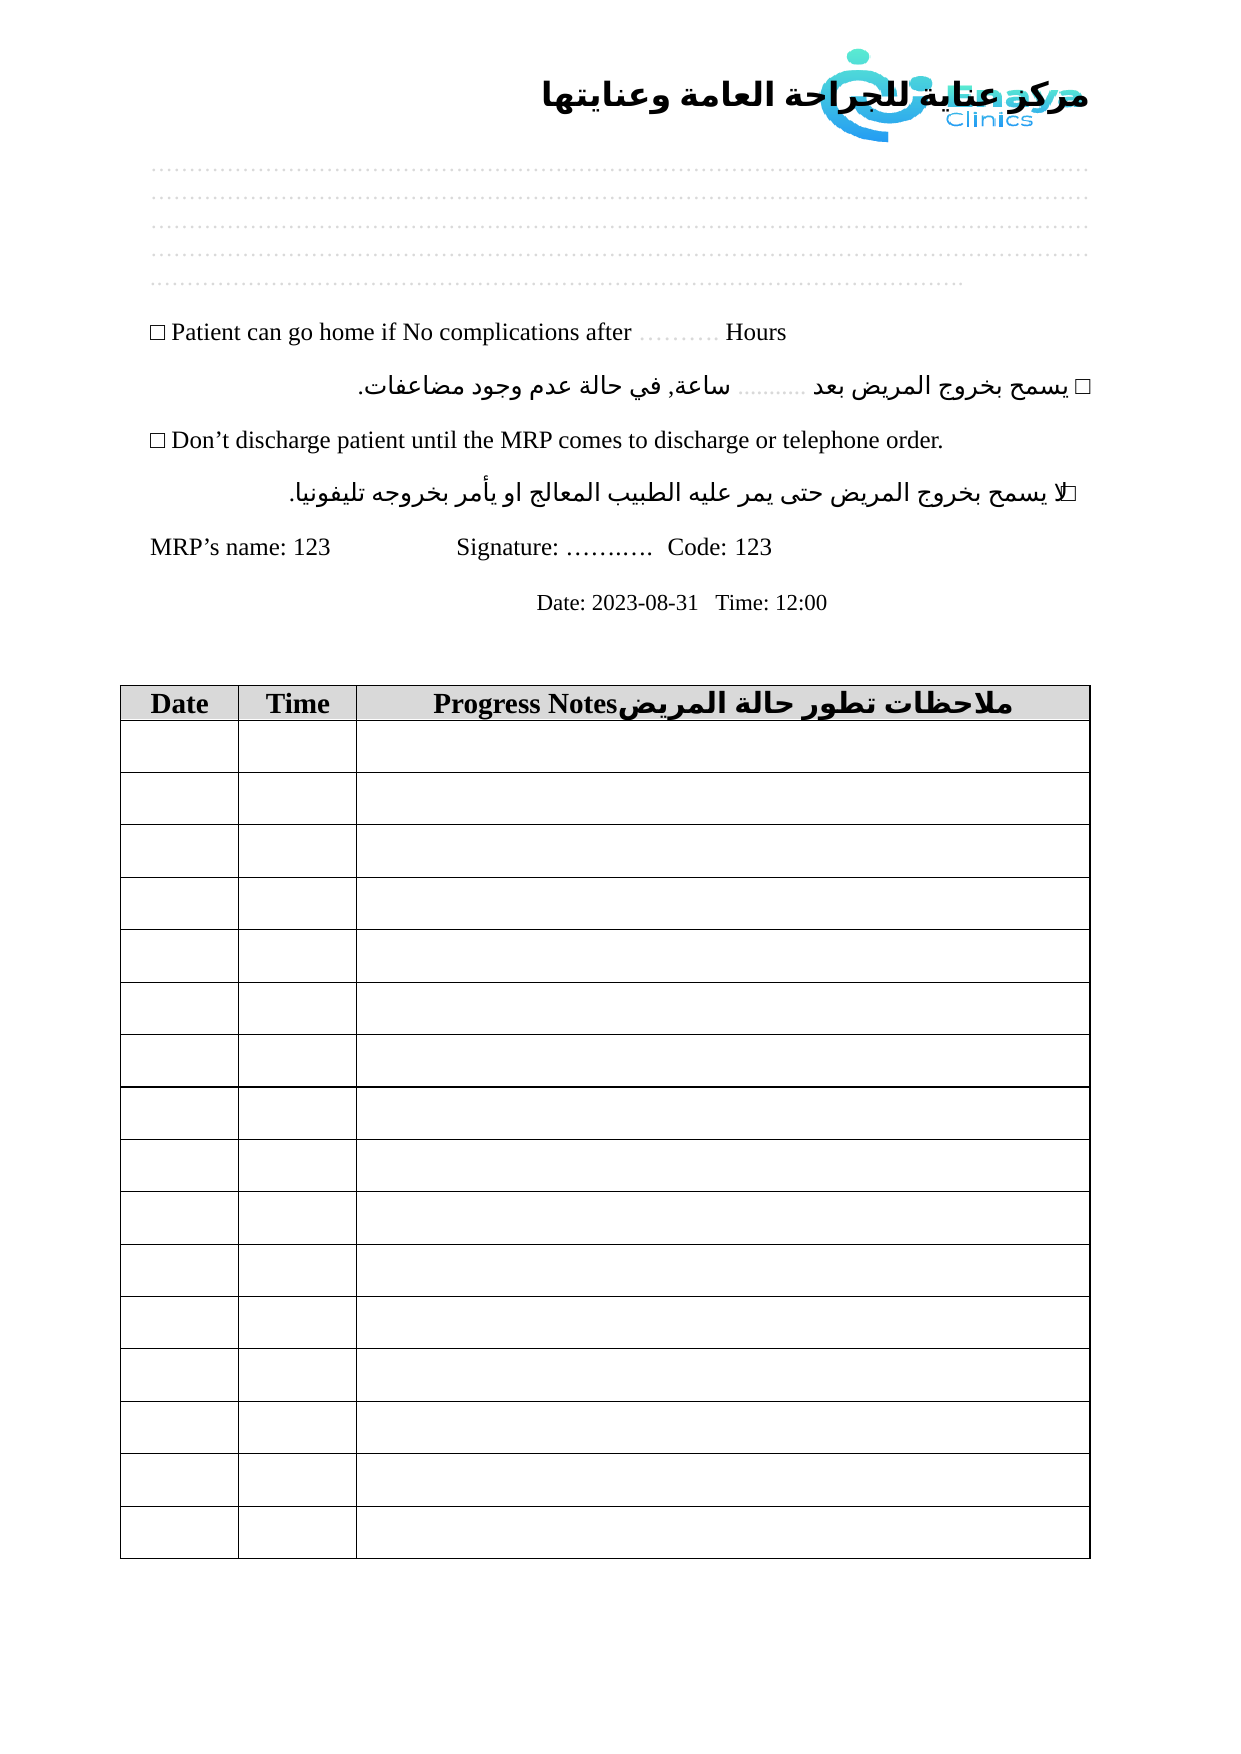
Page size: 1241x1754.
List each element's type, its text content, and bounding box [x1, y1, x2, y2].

table_cell [357, 1192, 1089, 1243]
table_cell [121, 1035, 238, 1086]
table_cell [357, 1507, 1089, 1558]
table_cell [121, 1192, 238, 1243]
table_header Date [121, 686, 238, 719]
table_cell [121, 1349, 238, 1401]
text □ يسمح بخروج المريض بعد ........... ساعة, في حالة عدم وجود مضاعفات. [150, 371, 1090, 400]
table_cell [357, 1349, 1089, 1401]
table_cell [239, 1192, 356, 1243]
table_cell [121, 825, 238, 877]
table_cell [121, 1245, 238, 1296]
text MRP’s name: 123 Signature: …….…. Code: 123 [150, 532, 1090, 561]
table_cell [239, 1035, 356, 1086]
table_cell [357, 1140, 1089, 1191]
table_cell [121, 983, 238, 1034]
text □ Patient can go home if No complications after ………. Hours [150, 317, 1090, 346]
table_cell [121, 1402, 238, 1453]
table_cell [357, 878, 1089, 929]
table_cell [121, 1088, 238, 1139]
table_cell [357, 721, 1089, 772]
table_cell [121, 1507, 238, 1558]
table_cell [239, 721, 356, 772]
table_cell [239, 1402, 356, 1453]
table_cell [357, 825, 1089, 877]
table_cell [239, 1507, 356, 1558]
table_cell [357, 1035, 1089, 1086]
table_cell [357, 1297, 1089, 1348]
table_cell [239, 825, 356, 877]
text Date: 2023-08-31 Time: 12:00 [450, 588, 1090, 615]
table_cell [121, 1140, 238, 1191]
table_cell [239, 1454, 356, 1506]
table_cell [121, 878, 238, 929]
table_cell [121, 930, 238, 982]
table_cell [239, 878, 356, 929]
picture [816, 46, 1086, 146]
table_cell [357, 1454, 1089, 1506]
table_cell [357, 1245, 1089, 1296]
table_cell [239, 1140, 356, 1191]
table_cell [357, 1088, 1089, 1139]
table_cell [239, 983, 356, 1034]
table_header Time [239, 686, 356, 719]
table_cell [121, 721, 238, 772]
table_cell [239, 1349, 356, 1401]
table_cell [357, 773, 1089, 824]
table_header Progress Notesملاحظات تطور حالة المريض [357, 686, 1089, 719]
table_cell [239, 1088, 356, 1139]
table_cell [121, 1454, 238, 1506]
table_cell [239, 1297, 356, 1348]
table_cell [121, 773, 238, 824]
table_cell [239, 1245, 356, 1296]
text □ لا يسمح بخروج المريض حتى يمر عليه الطبيب المعالج او يأمر بخروجه تليفونيا. [150, 478, 1090, 507]
table_cell [239, 930, 356, 982]
table_cell [121, 1297, 238, 1348]
table_cell [357, 1402, 1089, 1453]
table_cell [357, 983, 1089, 1034]
text □ Don’t discharge patient until the MRP comes to discharge or telephone order. [150, 425, 1090, 453]
table_cell [239, 773, 356, 824]
table_cell [357, 930, 1089, 982]
